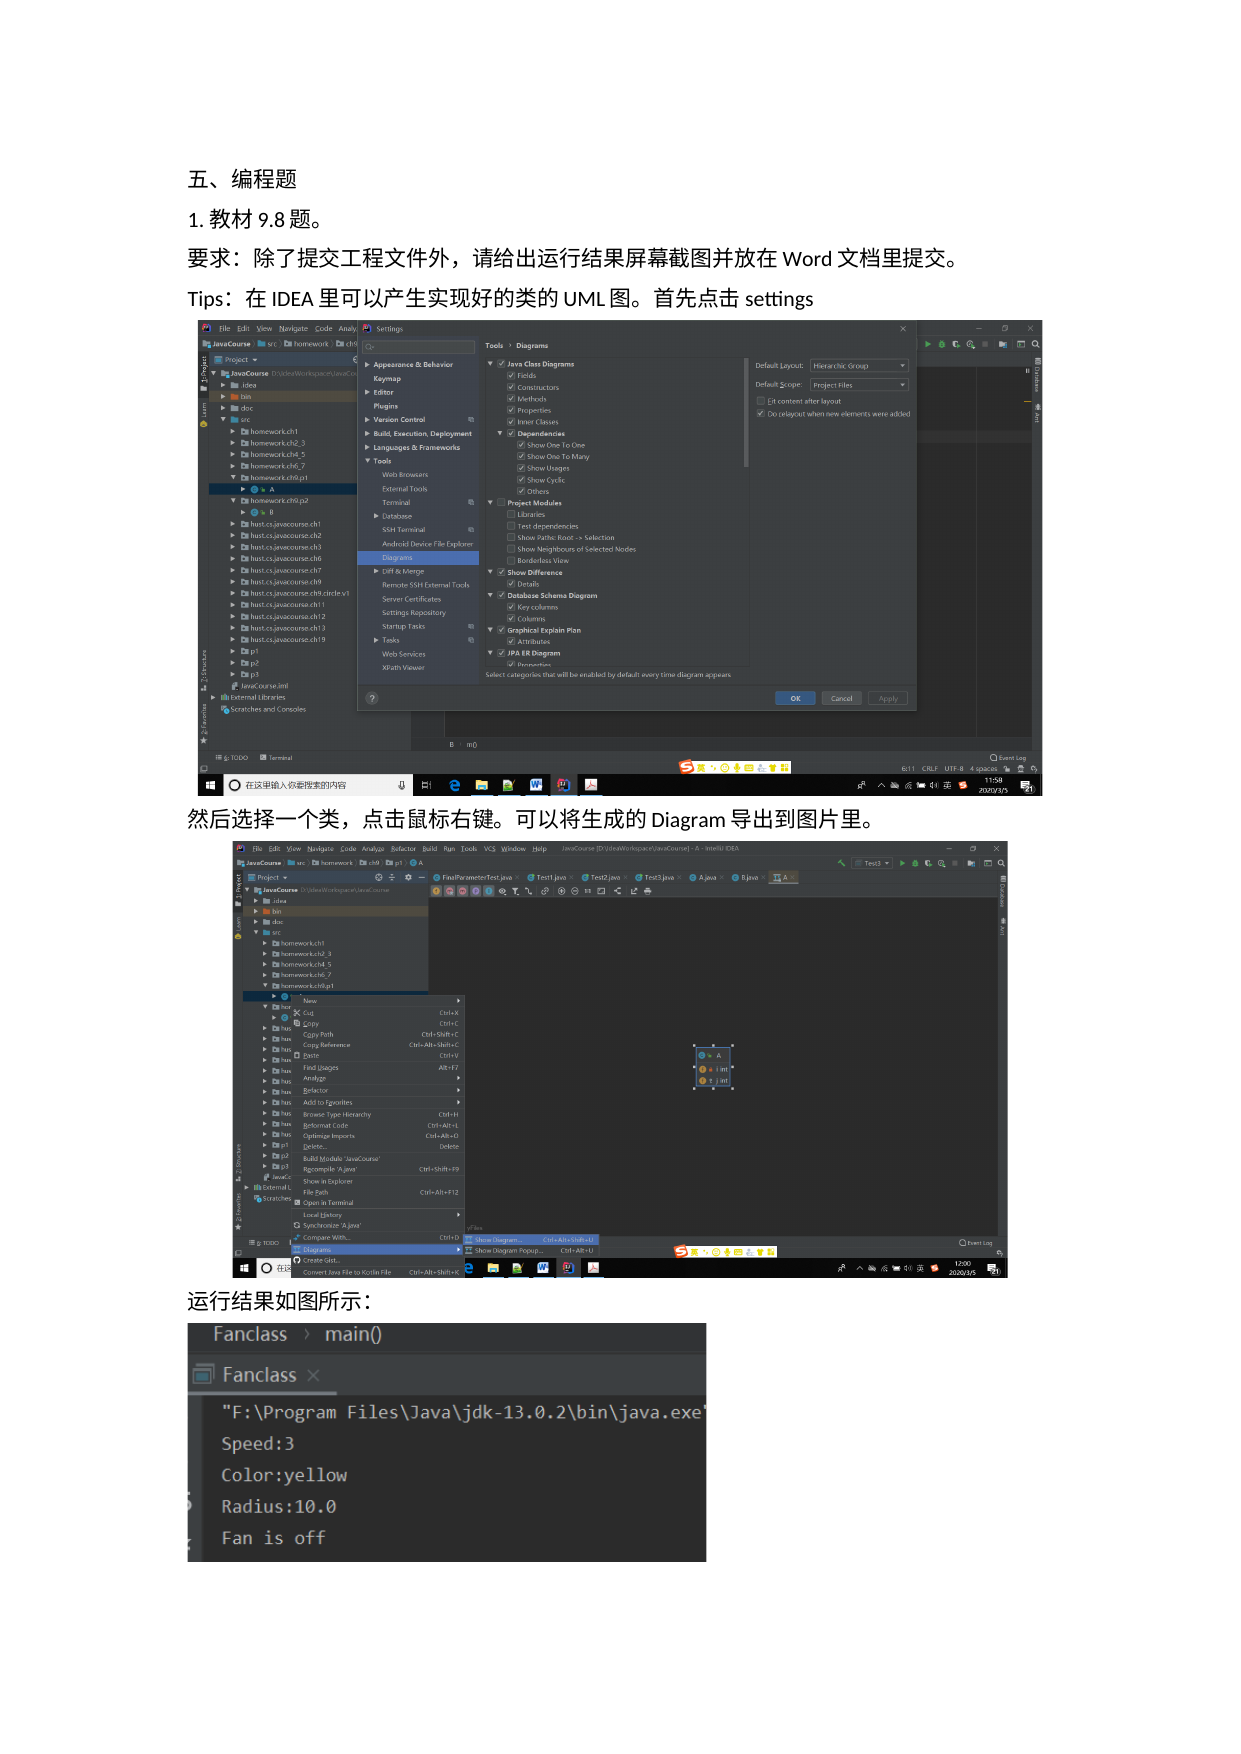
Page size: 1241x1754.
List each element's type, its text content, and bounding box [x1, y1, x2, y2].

list 运行结果如图所示： [187, 1284, 1053, 1316]
picture [187, 1323, 707, 1562]
picture [232, 841, 1008, 1278]
picture [197, 320, 1043, 796]
list 五、编程题 [187, 162, 1053, 194]
list 然后选择一个类，点击鼠标右键。可以将生成的Diagram导出到图片里。 [187, 802, 1053, 834]
list 1. 教材9.8题。 [187, 202, 1053, 233]
list Tips：在IDEA里可以产生实现好的类的UML图。首先点击settings [187, 281, 1053, 312]
list 要求：除了提交工程文件外，请给出运行结果屏幕截图并放在Word文档里提交。 [187, 241, 1053, 273]
